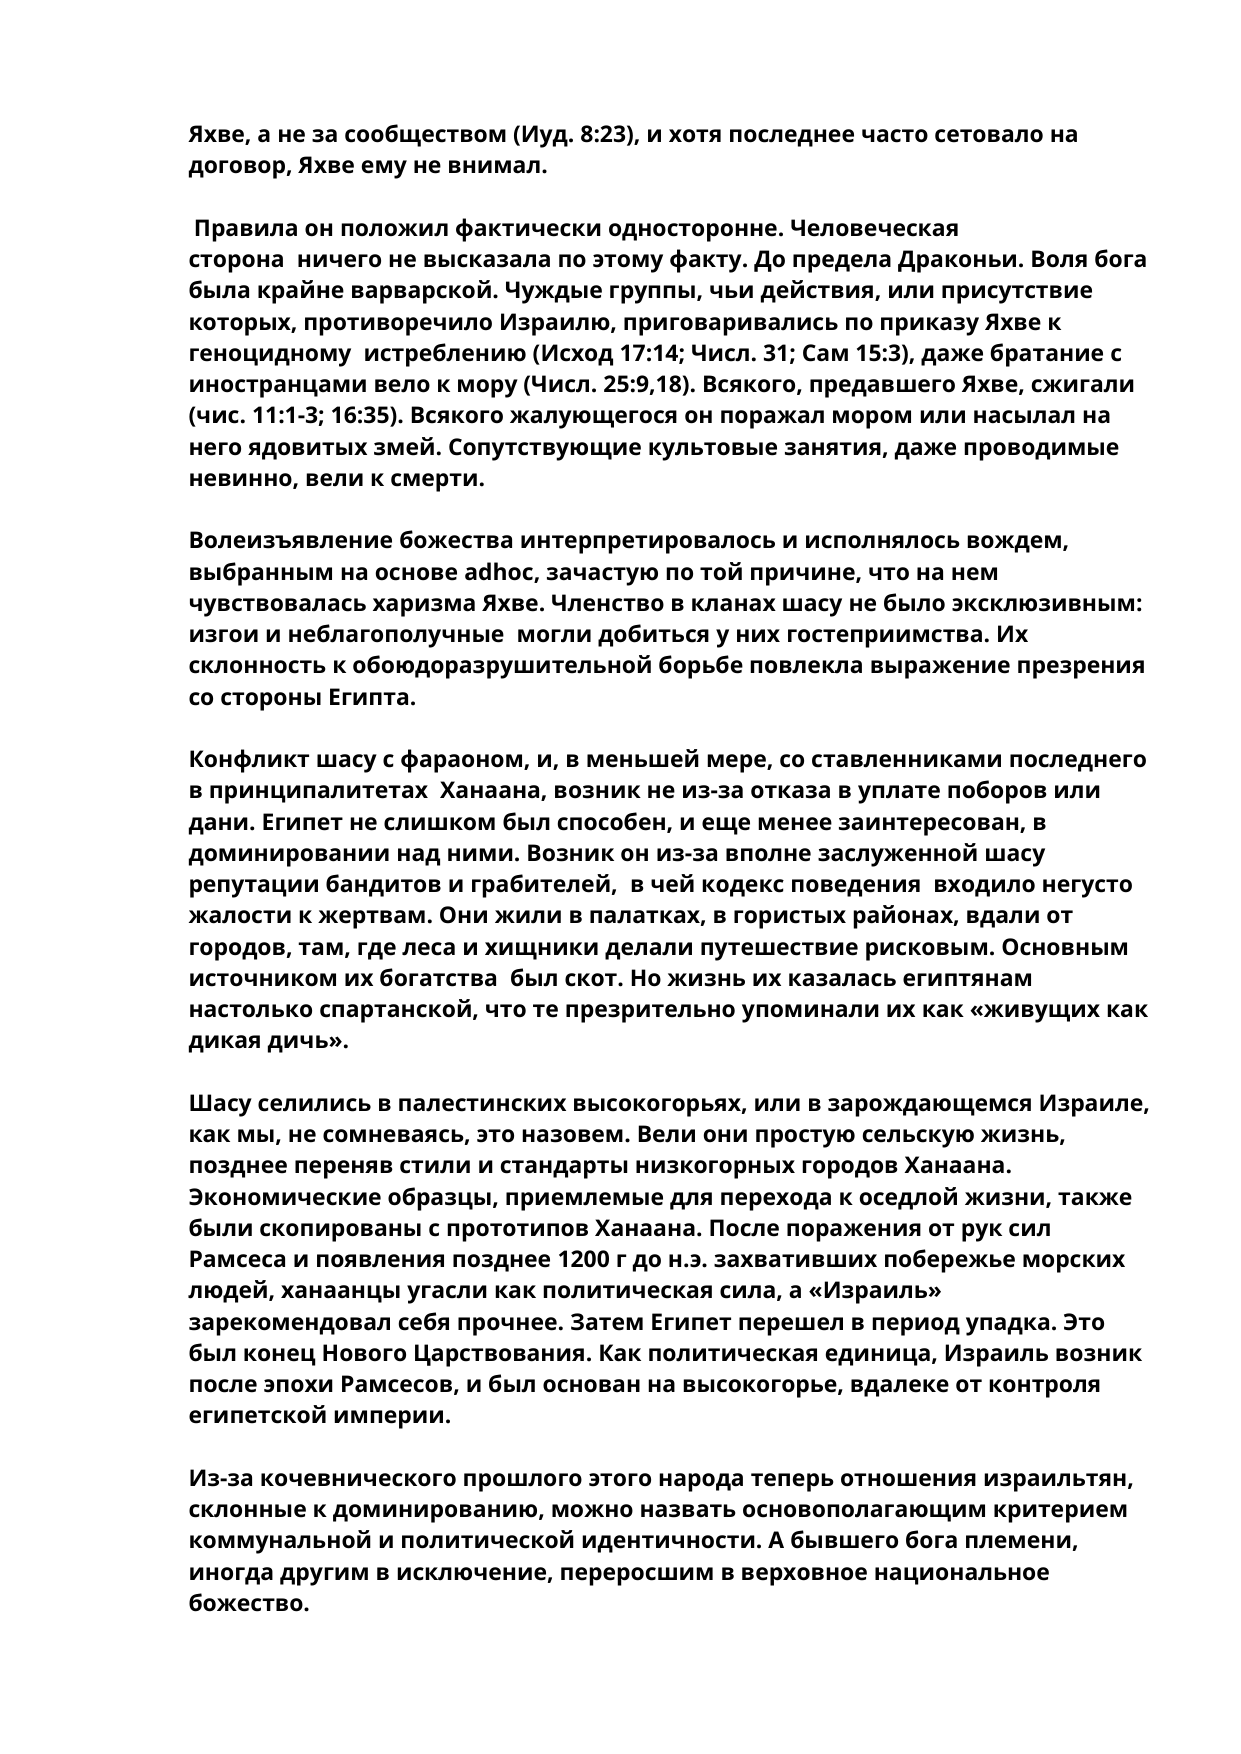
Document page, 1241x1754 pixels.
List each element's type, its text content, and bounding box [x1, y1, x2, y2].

text Из-за кочевнического прошлого этого народа теперь отношения израильтян, склонные к доминированию, можно назвать основополагающим критерием коммунальной и политической идентичности. А бывшего бога племени, иногда другим в исключение, переросшим в верховное национальное божество. [188, 1462, 1152, 1618]
text Правила он положил фактически односторонне. Человеческая сторона ничего не высказала по этому факту. До предела Драконьи. Воля бога была крайне варварской. Чуждые группы, чьи действия, или присутствие которых, противоречило Израилю, приговаривались по приказу Яхве к геноцидному истреблению (Исход 17:14; Числ. 31; Сам 15:3), даже братание с иностранцами вело к мору (Числ. 25:9,18). Всякого, предавшего Яхве, сжигали (чис. 11:1-3; 16:35). Всякого жалующегося он поражал мором или насылал на него ядовитых змей. Сопутствующие культовые занятия, даже проводимые невинно, вели к смерти. [188, 212, 1152, 493]
text Конфликт шасу с фараоном, и, в меньшей мере, со ставленниками последнего в принципалитетах Ханаана, возник не из-за отказа в уплате поборов или дани. Египет не слишком был способен, и еще менее заинтересован, в доминировании над ними. Возник он из-за вполне заслуженной шасу репутации бандитов и грабителей, в чей кодекс поведения входило негусто жалости к жертвам. Они жили в палатках, в гористых районах, вдали от городов, там, где леса и хищники делали путешествие рисковым. Основным источником их богатства был скот. Но жизнь их казалась египтянам настолько спартанской, что те презрительно упоминали их как «живущих как дикая дичь». [188, 743, 1152, 1056]
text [188, 118, 1152, 181]
text Волеизъявление божества интерпретировалось и исполнялось вождем, выбранным на основе adhoc, зачастую по той причине, что на нем чувствовалась харизма Яхве. Членство в кланах шасу не было эксклюзивным: изгои и неблагополучные могли добиться у них гостеприимства. Их склонность к обоюдоразрушительной борьбе повлекла выражение презрения со стороны Египта. [188, 524, 1152, 712]
text Шасу селились в палестинских высокогорьях, или в зарождающемся Израиле, как мы, не сомневаясь, это назовем. Вели они простую сельскую жизнь, позднее переняв стили и стандарты низкогорных городов Ханаана. Экономические образцы, приемлемые для перехода к оседлой жизни, также были скопированы с прототипов Ханаана. После поражения от рук сил Рамсеса и появления позднее 1200 г до н.э. захвативших побережье морских людей, ханаанцы угасли как политическая сила, а «Израиль» зарекомендовал себя прочнее. Затем Египет перешел в период упадка. Это был конец Нового Царствования. Как политическая единица, Израиль возник после эпохи Рамсесов, и был основан на высокогорье, вдалеке от контроля египетской империи. [188, 1087, 1152, 1431]
